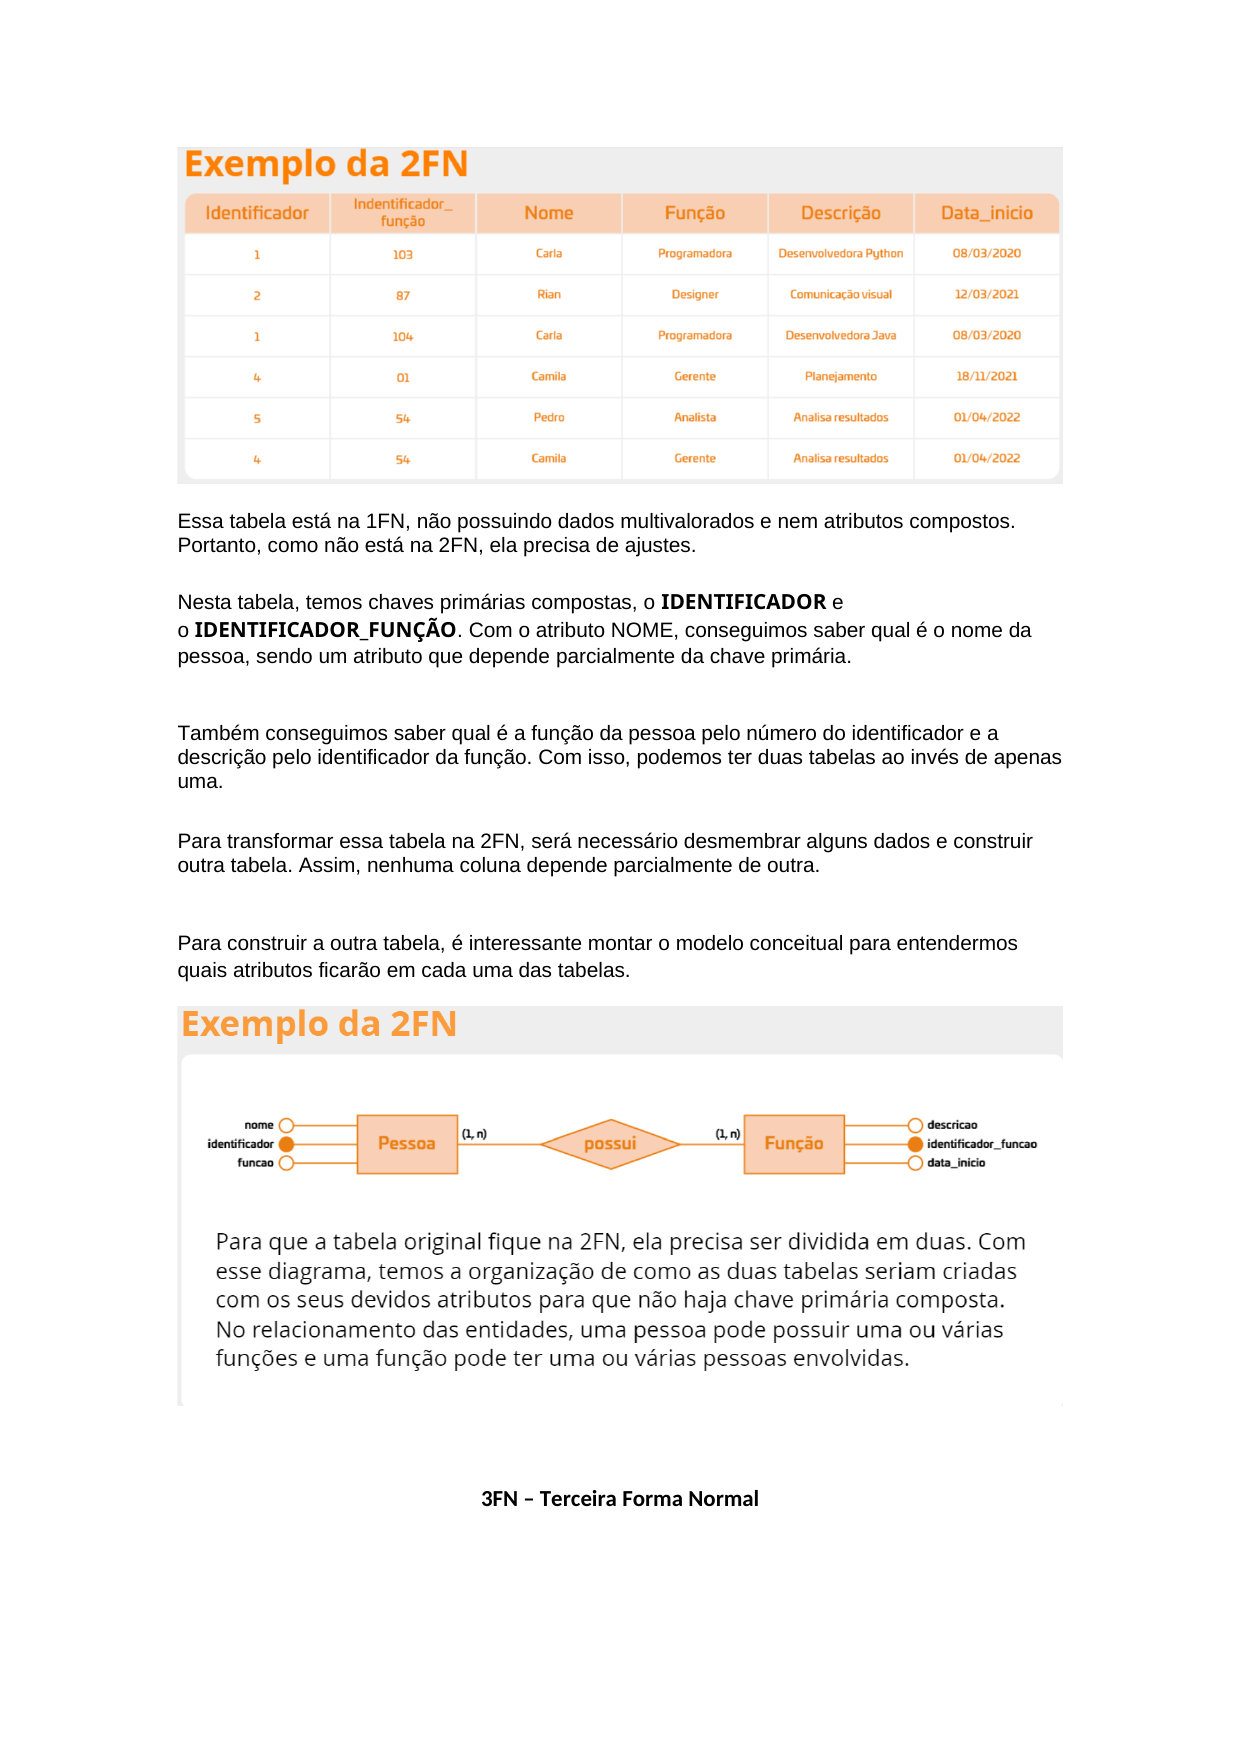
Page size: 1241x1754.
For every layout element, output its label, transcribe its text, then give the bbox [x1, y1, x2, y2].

text Também conseguimos saber qual é a função da pessoa pelo número do identificador e a descrição pelo identificador da função. Com isso, podemos ter duas tabelas ao invés de apenas uma. [177, 721, 1063, 793]
text Nesta tabela, temos chaves primárias compostas, o IDENTIFICADOR e o IDENTIFICADOR_FUNÇÃO. Com o atributo NOME, conseguimos saber qual é o nome da pessoa, sendo um atributo que depende parcialmente da chave primária. [177, 587, 1063, 668]
picture [177, 1006, 1063, 1406]
text Para construir a outra tabela, é interessante montar o modelo conceitual para entendermos quais atributos ficarão em cada uma das tabelas. [177, 930, 1063, 982]
text Essa tabela está na 1FN, não possuindo dados multivalorados e nem atributos compostos. Portanto, como não está na 2FN, ela precisa de ajustes. [177, 509, 1063, 557]
text Para transformar essa tabela na 2FN, será necessário desmembrar alguns dados e construir outra tabela. Assim, nenhuma coluna depende parcialmente de outra. [177, 829, 1063, 877]
picture [177, 147, 1063, 484]
text 3FN – Terceira Forma Normal [177, 1484, 1063, 1512]
